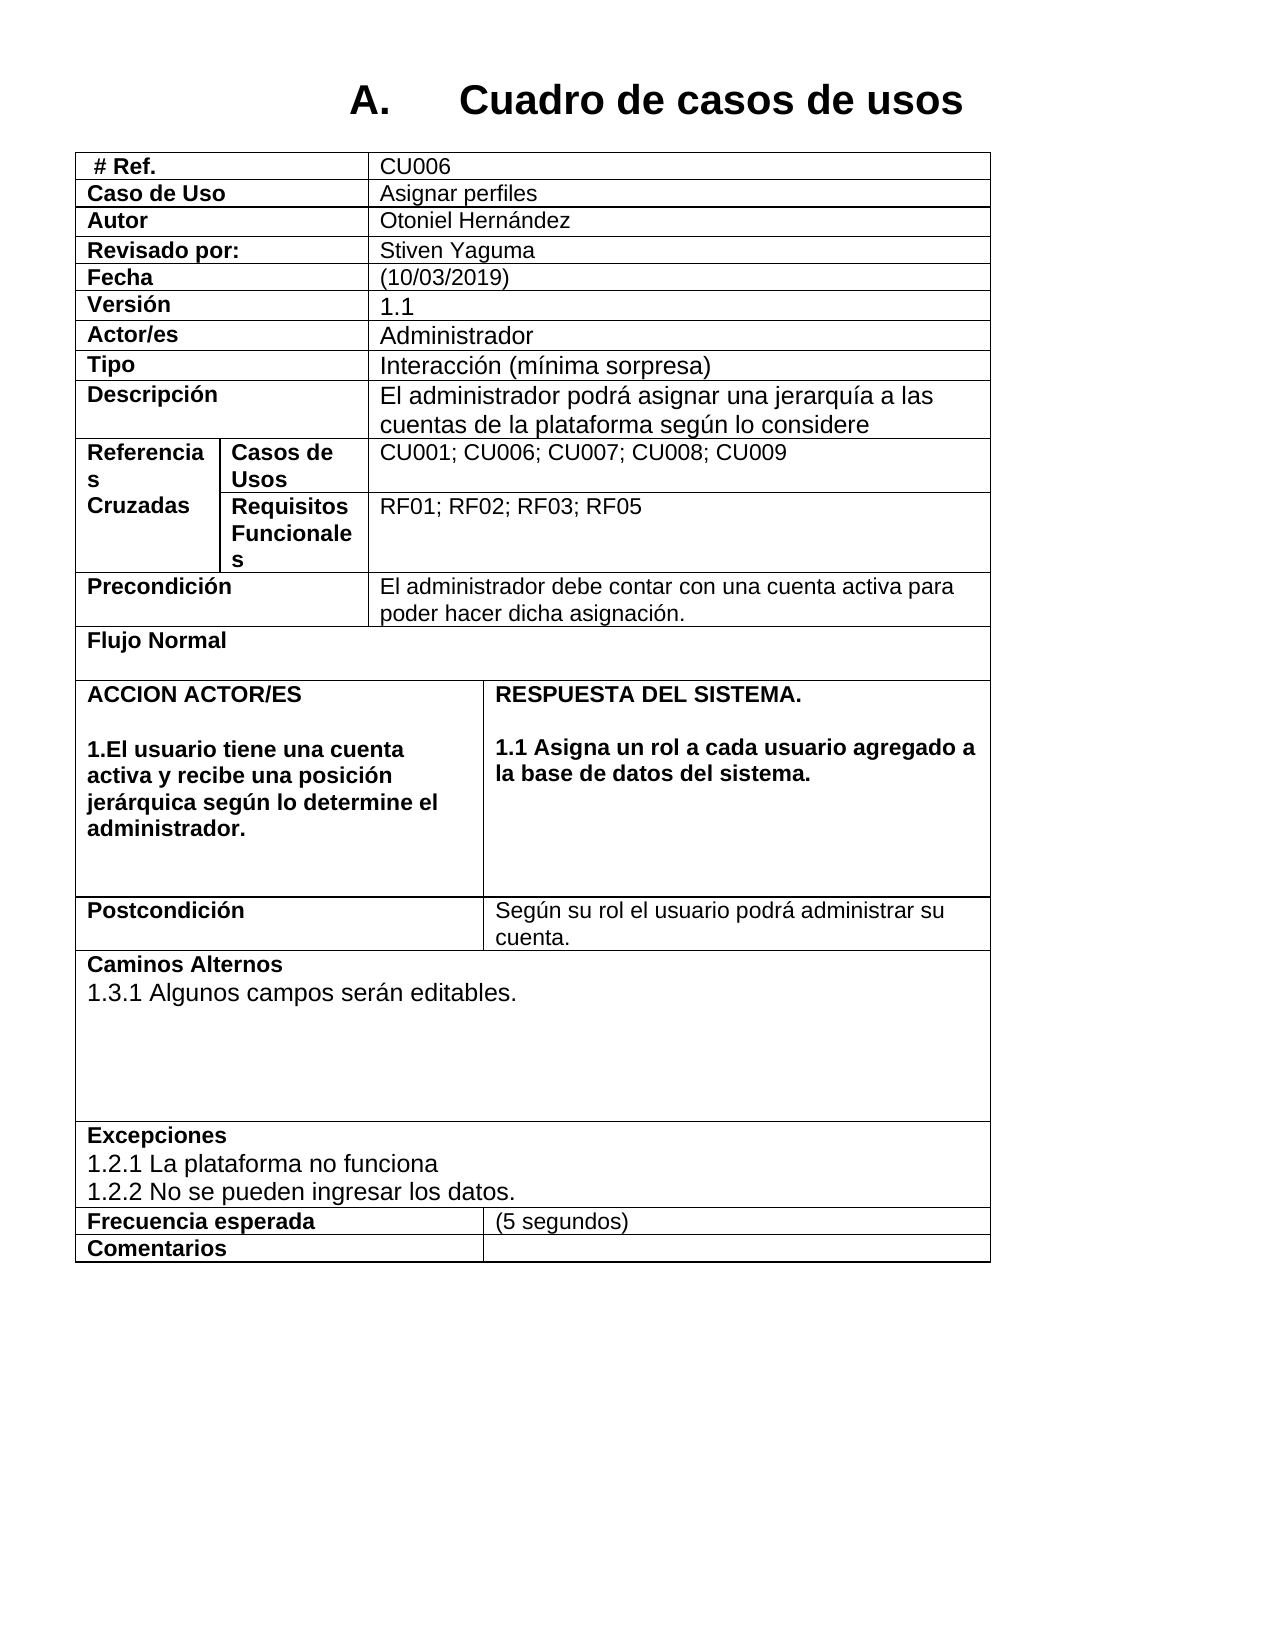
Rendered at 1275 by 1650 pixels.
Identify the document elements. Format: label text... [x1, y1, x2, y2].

table_cell Postcondición [76, 898, 483, 950]
subtitle Cuadro de casos de usos [112, 75, 1200, 123]
table_cell ACCION ACTOR/ES 1.El usuario tiene una cuenta activa y recibe una posición jerárquica según lo determine el administrador. [76, 681, 483, 896]
table_cell El administrador podrá asignar una jerarquía a las cuentas de la plataforma según lo considere [369, 381, 990, 438]
table_cell Otoniel Hernández [369, 208, 990, 236]
table_cell Según su rol el usuario podrá administrar su cuenta. [484, 898, 990, 950]
table_cell [484, 1235, 990, 1261]
table_cell RF01; RF02; RF03; RF05 [369, 493, 990, 572]
table_cell Comentarios [76, 1235, 483, 1261]
table_cell Tipo [76, 351, 368, 380]
table_cell Administrador [369, 321, 990, 350]
table_cell Caminos Alternos 1.3.1 Algunos campos serán editables. [76, 951, 990, 1121]
table_cell Actor/es [76, 321, 368, 350]
table_cell (5 segundos) [484, 1208, 990, 1234]
table_cell Interacción (mínima sorpresa) [369, 351, 990, 380]
table_cell Descripción [76, 381, 368, 438]
table_cell Autor [76, 208, 368, 236]
table_cell Frecuencia esperada [76, 1208, 483, 1234]
table_cell Flujo Normal [76, 627, 990, 680]
table_header CU006 [369, 153, 990, 179]
table_cell El administrador debe contar con una cuenta activa para poder hacer dicha asignación. [369, 573, 990, 626]
table_cell Precondición [76, 573, 368, 626]
table_cell Casos de Usos [221, 439, 368, 492]
table_cell CU001; CU006; CU007; CU008; CU009 [369, 439, 990, 492]
table_cell Asignar perfiles [369, 180, 990, 206]
table_cell Fecha [76, 264, 368, 290]
table_cell Excepciones 1.2.1 La plataforma no funciona 1.2.2 No se pueden ingresar los datos. [76, 1122, 990, 1207]
table_cell (10/03/2019) [369, 264, 990, 290]
table_cell Stiven Yaguma [369, 237, 990, 263]
table_cell Caso de Uso [76, 180, 368, 206]
table_cell Requisitos Funcionales [221, 493, 368, 572]
table_cell RESPUESTA DEL SISTEMA. 1.1 Asigna un rol a cada usuario agregado a la base de datos del sistema. [484, 681, 990, 896]
table_cell Referencias Cruzadas [76, 439, 219, 572]
table_cell 1.1 [369, 291, 990, 320]
table_cell Versión [76, 291, 368, 320]
table_header # Ref. [76, 153, 368, 179]
table_cell Revisado por: [76, 237, 368, 263]
